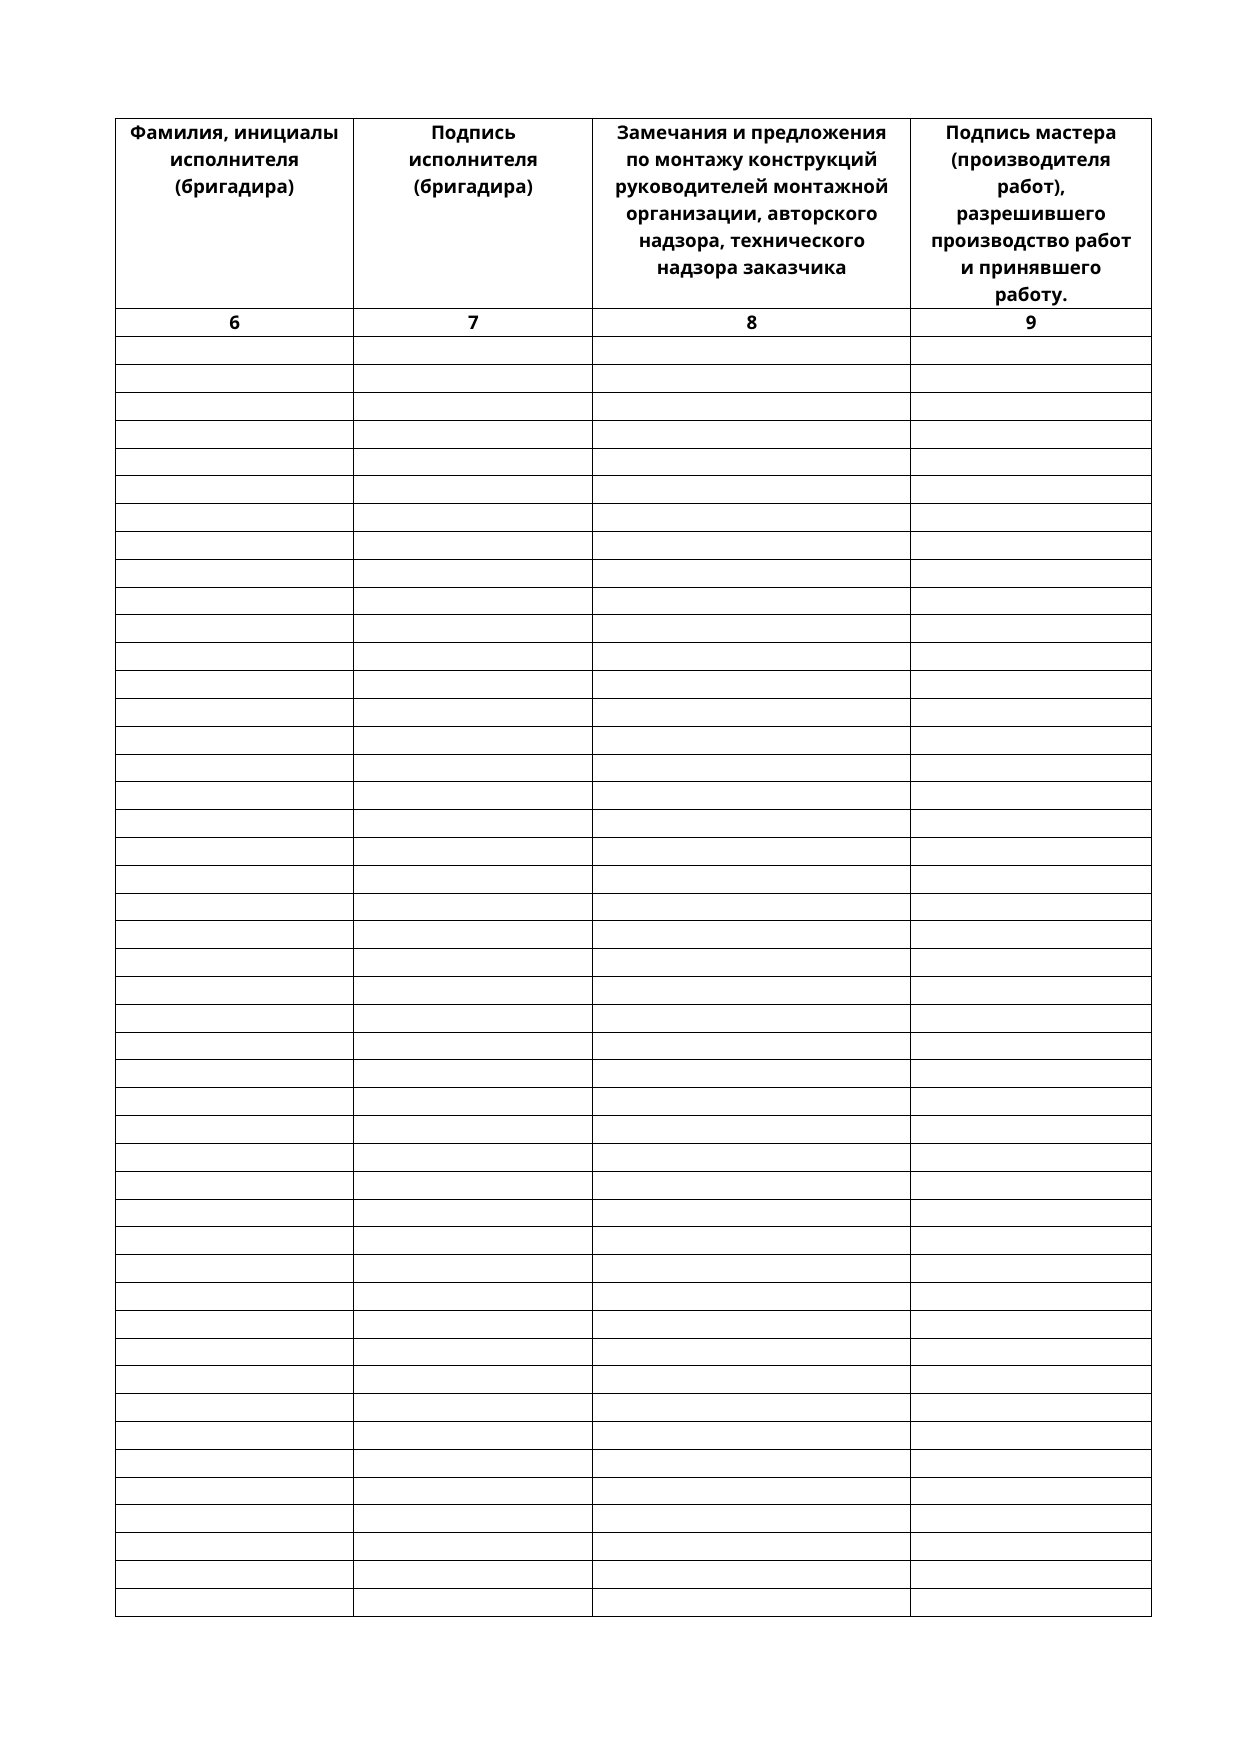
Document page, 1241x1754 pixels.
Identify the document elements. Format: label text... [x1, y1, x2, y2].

table_cell [593, 977, 910, 1004]
table_cell [354, 671, 592, 698]
table_cell [116, 449, 353, 475]
table_cell [354, 921, 592, 948]
table_cell [911, 1339, 1151, 1365]
table_cell [911, 532, 1151, 559]
table_cell [116, 866, 353, 892]
table_cell [911, 1505, 1151, 1532]
table_header Фамилия, инициалы исполнителя (бригадира) [116, 119, 353, 308]
table_header Замечания и предложения по монтажу конструкций руководителей монтажной организации, авторского надзора, технического надзора заказчика [593, 119, 910, 308]
table_cell [354, 1339, 592, 1365]
table_cell [593, 337, 910, 364]
table_cell [116, 1200, 353, 1226]
table_cell [116, 365, 353, 392]
table_cell [354, 1533, 592, 1560]
table_cell [911, 560, 1151, 587]
table_cell [911, 1200, 1151, 1226]
table_cell [593, 727, 910, 753]
table_cell [116, 1339, 353, 1365]
table_cell [911, 1088, 1151, 1115]
table_cell [593, 560, 910, 587]
table_cell [116, 643, 353, 670]
table_cell [593, 949, 910, 976]
table_cell [593, 1172, 910, 1198]
table_cell [354, 393, 592, 420]
table_cell [593, 421, 910, 447]
table_cell [354, 615, 592, 642]
table_cell [593, 671, 910, 698]
table_cell [354, 1589, 592, 1616]
table_cell [911, 1116, 1151, 1143]
table_cell [116, 615, 353, 642]
table_cell [593, 1005, 910, 1032]
table_cell [354, 421, 592, 447]
table_cell [354, 643, 592, 670]
table_cell [911, 1589, 1151, 1616]
table_cell [911, 977, 1151, 1004]
table_cell [911, 1255, 1151, 1282]
table_cell 9 [911, 309, 1151, 336]
table_cell [354, 1505, 592, 1532]
table_cell [911, 727, 1151, 753]
table_cell [593, 1060, 910, 1087]
table_cell [354, 1450, 592, 1477]
table_cell [354, 365, 592, 392]
table_cell [593, 588, 910, 614]
table_cell [116, 782, 353, 809]
table_cell [911, 1422, 1151, 1449]
table_cell 6 [116, 309, 353, 336]
table_cell [354, 1422, 592, 1449]
table_cell [593, 755, 910, 781]
table_cell [911, 838, 1151, 865]
table_cell [354, 1200, 592, 1226]
table_cell [911, 921, 1151, 948]
table_cell [593, 1339, 910, 1365]
table_cell [354, 949, 592, 976]
table_cell [593, 699, 910, 726]
table_cell [593, 782, 910, 809]
table_cell [911, 1478, 1151, 1504]
table_cell [911, 671, 1151, 698]
table_cell [593, 921, 910, 948]
table_cell [354, 1005, 592, 1032]
table_cell [116, 1144, 353, 1171]
table_cell [911, 504, 1151, 531]
table_cell [593, 1366, 910, 1393]
table_cell [911, 810, 1151, 837]
table_cell [116, 1227, 353, 1254]
table_cell [354, 1116, 592, 1143]
table_cell [911, 365, 1151, 392]
table_cell [354, 894, 592, 920]
table_cell [354, 699, 592, 726]
table_cell [354, 1060, 592, 1087]
table_cell [911, 476, 1151, 503]
table_cell [593, 866, 910, 892]
table_cell [354, 1561, 592, 1588]
table_cell [911, 1366, 1151, 1393]
table_cell [116, 671, 353, 698]
table_cell [116, 1561, 353, 1588]
table_cell [593, 504, 910, 531]
table_cell [116, 1255, 353, 1282]
table_cell [354, 1394, 592, 1421]
table_cell [593, 532, 910, 559]
table_cell [593, 1450, 910, 1477]
table_cell [911, 1394, 1151, 1421]
table_cell [354, 449, 592, 475]
table_cell [354, 1227, 592, 1254]
table_cell [116, 421, 353, 447]
table_cell [911, 449, 1151, 475]
table_cell [116, 1589, 353, 1616]
table_cell [593, 449, 910, 475]
table_cell [354, 1144, 592, 1171]
table_cell [116, 1366, 353, 1393]
table_cell [911, 1311, 1151, 1337]
table_cell [911, 949, 1151, 976]
table_cell [593, 810, 910, 837]
table_cell [354, 1283, 592, 1310]
table_cell [593, 643, 910, 670]
table_cell [354, 755, 592, 781]
table_cell [116, 1422, 353, 1449]
table_cell [593, 1478, 910, 1504]
table_cell [116, 1172, 353, 1198]
table_cell [116, 699, 353, 726]
table_cell [911, 1144, 1151, 1171]
table_cell [354, 866, 592, 892]
table_cell 8 [593, 309, 910, 336]
table_cell [116, 894, 353, 920]
table_cell [593, 894, 910, 920]
table_cell [116, 504, 353, 531]
table_cell [354, 1366, 592, 1393]
table_cell [354, 560, 592, 587]
table_cell [593, 1422, 910, 1449]
table_header Подпись исполнителя (бригадира) [354, 119, 592, 308]
table_cell [593, 1311, 910, 1337]
table_cell [116, 1088, 353, 1115]
table_cell [354, 1172, 592, 1198]
table_cell [593, 1033, 910, 1059]
table_cell [911, 699, 1151, 726]
table_cell [911, 1172, 1151, 1198]
table_cell [911, 421, 1151, 447]
table_cell [354, 782, 592, 809]
table_cell [354, 727, 592, 753]
table_cell [593, 1561, 910, 1588]
table_cell [116, 588, 353, 614]
table_cell [593, 1088, 910, 1115]
table_cell [593, 1283, 910, 1310]
table_cell [116, 476, 353, 503]
table_cell [116, 1005, 353, 1032]
table_cell [354, 504, 592, 531]
table_cell [593, 476, 910, 503]
table_cell [593, 393, 910, 420]
table_cell [593, 838, 910, 865]
table_cell [593, 1116, 910, 1143]
table_cell [354, 838, 592, 865]
table_cell [354, 977, 592, 1004]
table_cell [911, 1283, 1151, 1310]
table_cell [116, 1450, 353, 1477]
table_cell [911, 1060, 1151, 1087]
table_cell [911, 866, 1151, 892]
table_cell [354, 1088, 592, 1115]
table_cell [911, 1033, 1151, 1059]
table_cell [116, 1394, 353, 1421]
table_cell [593, 365, 910, 392]
table_cell [116, 1283, 353, 1310]
table_cell [593, 1394, 910, 1421]
table_cell [911, 588, 1151, 614]
table_cell [116, 1060, 353, 1087]
table_cell [116, 1311, 353, 1337]
table_cell [116, 727, 353, 753]
table_cell [593, 1255, 910, 1282]
table_cell [593, 615, 910, 642]
table_cell [354, 810, 592, 837]
table_cell [116, 393, 353, 420]
table_header Подпись мастера (производителя работ), разрешившего производство работ и принявшего работу. [911, 119, 1151, 308]
table_cell [116, 560, 353, 587]
table_cell [911, 337, 1151, 364]
table_cell [911, 755, 1151, 781]
table_cell [911, 643, 1151, 670]
table_cell [116, 810, 353, 837]
table_cell [354, 476, 592, 503]
table_cell [116, 977, 353, 1004]
table_cell [116, 949, 353, 976]
table_cell [593, 1589, 910, 1616]
table_cell [116, 1478, 353, 1504]
table_cell [593, 1144, 910, 1171]
table_cell [911, 1227, 1151, 1254]
table_cell [354, 588, 592, 614]
table_cell [354, 532, 592, 559]
table_cell [911, 782, 1151, 809]
table_cell [911, 1450, 1151, 1477]
table_cell [354, 1478, 592, 1504]
table_cell [116, 1116, 353, 1143]
table_cell [116, 755, 353, 781]
table_cell [911, 615, 1151, 642]
table_cell [116, 1033, 353, 1059]
table_cell [354, 1311, 592, 1337]
table_cell [116, 921, 353, 948]
table_cell [911, 1561, 1151, 1588]
table_cell [911, 1533, 1151, 1560]
table_cell [116, 1505, 353, 1532]
table_cell [911, 894, 1151, 920]
table_cell [116, 337, 353, 364]
table_cell [354, 337, 592, 364]
table_cell [593, 1200, 910, 1226]
table_cell [911, 1005, 1151, 1032]
table_cell [593, 1533, 910, 1560]
table_cell [354, 1033, 592, 1059]
table_cell [116, 1533, 353, 1560]
table_cell [593, 1505, 910, 1532]
table_cell [116, 838, 353, 865]
table_cell [593, 1227, 910, 1254]
table_cell [116, 532, 353, 559]
table_cell [354, 1255, 592, 1282]
table_cell 7 [354, 309, 592, 336]
table_cell [911, 393, 1151, 420]
